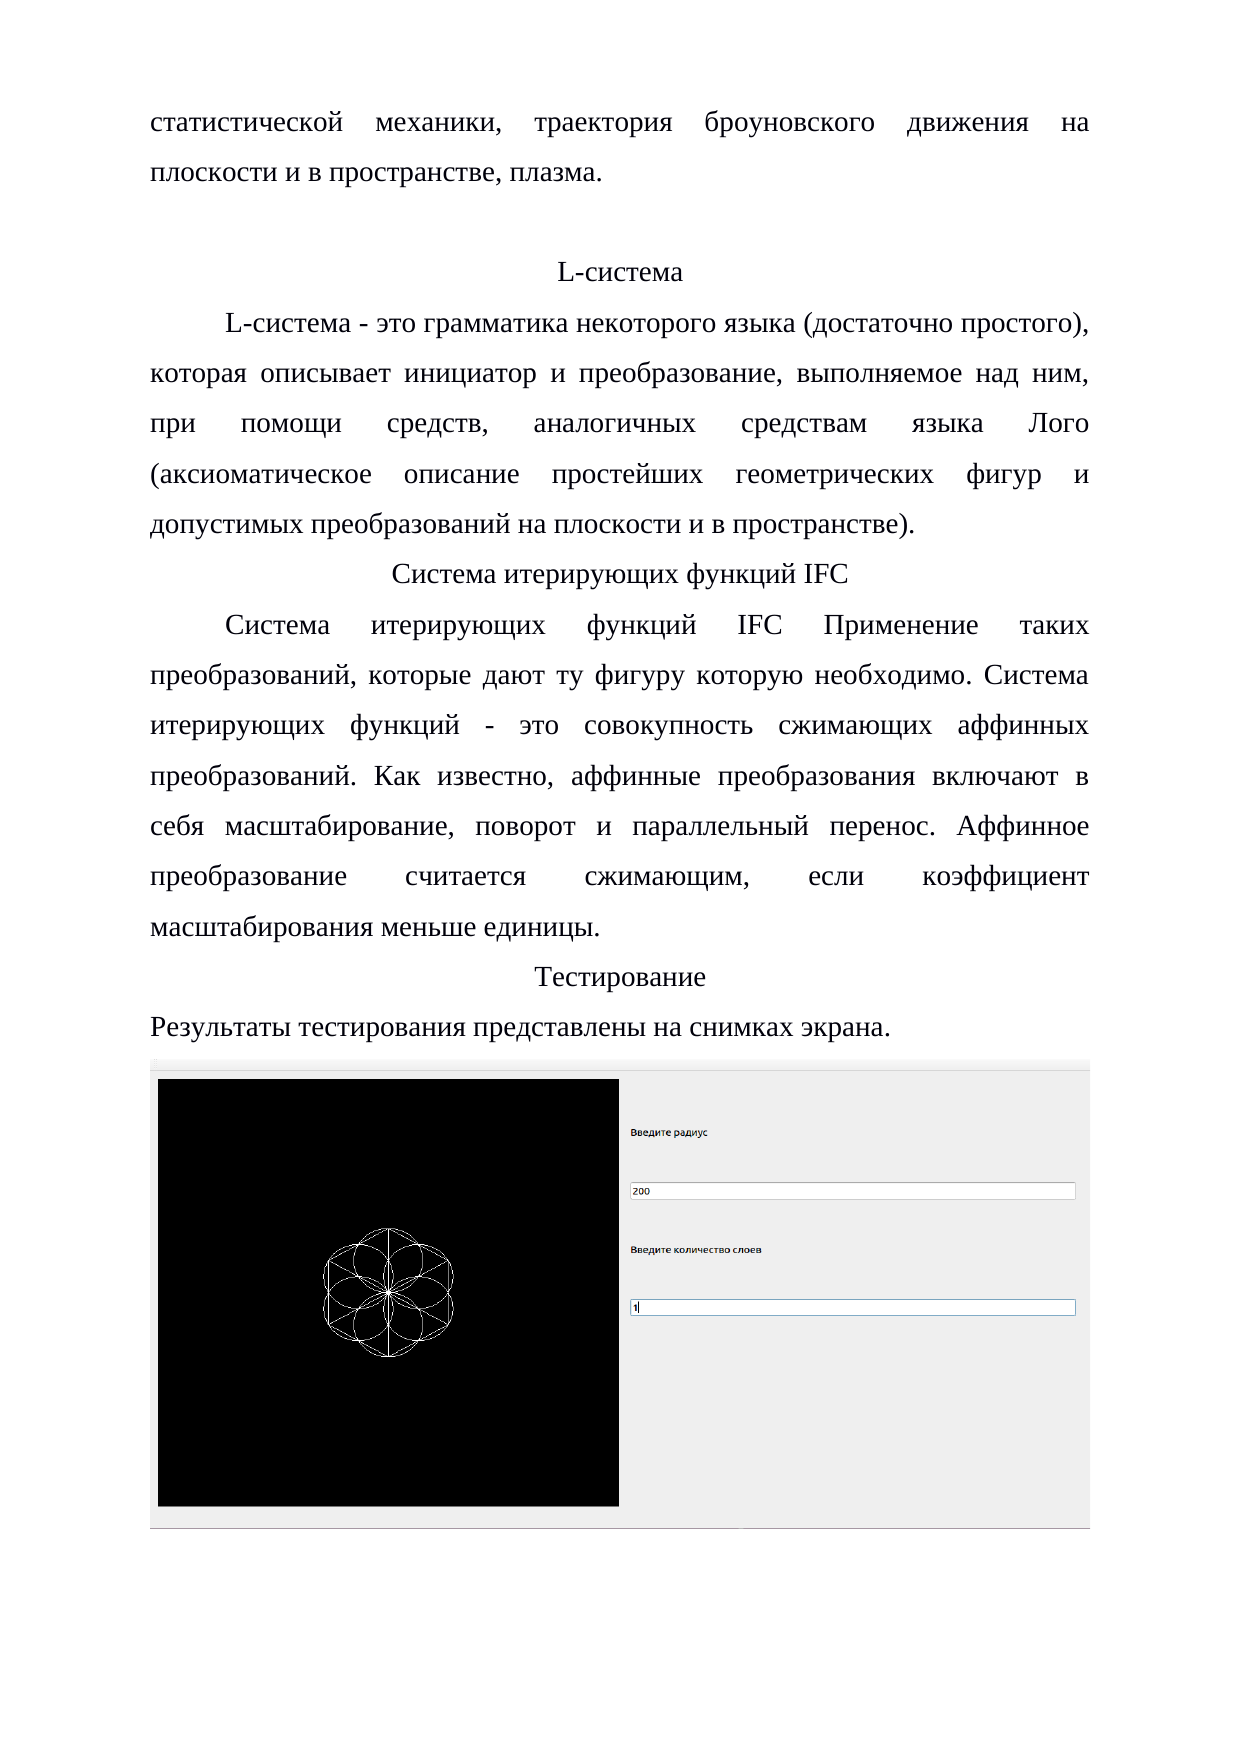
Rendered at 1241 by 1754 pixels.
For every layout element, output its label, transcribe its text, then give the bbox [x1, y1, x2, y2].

text Результаты тестирования представлены на снимках экрана. [150, 1009, 1090, 1043]
text Система итерирующих функций IFC Применение таких преобразований, которые дают ту фигуру которую необходимо. Система итерирующих функций - это совокупность сжимающих аффинных преобразований. Как известно, аффинные преобразования включают в себя масштабирование, поворот и параллельный перенос. Аффинное преобразование считается сжимающим, если коэффициент масштабирования меньше единицы. [150, 607, 1090, 942]
text L-система - это грамматика некоторого языка (достаточно простого), которая описывает инициатор и преобразование, выполняемое над ним, при помощи средств, аналогичных средствам языка Лого (аксиоматическое описание простейших геометрических фигур и допустимых преобразований на плоскости и в пространстве). [150, 305, 1090, 540]
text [150, 104, 1090, 187]
text Система итерирующих функций IFC [150, 556, 1090, 590]
picture [150, 1059, 1091, 1529]
subtitle L-система [150, 254, 1090, 288]
text Тестирование [150, 959, 1090, 992]
